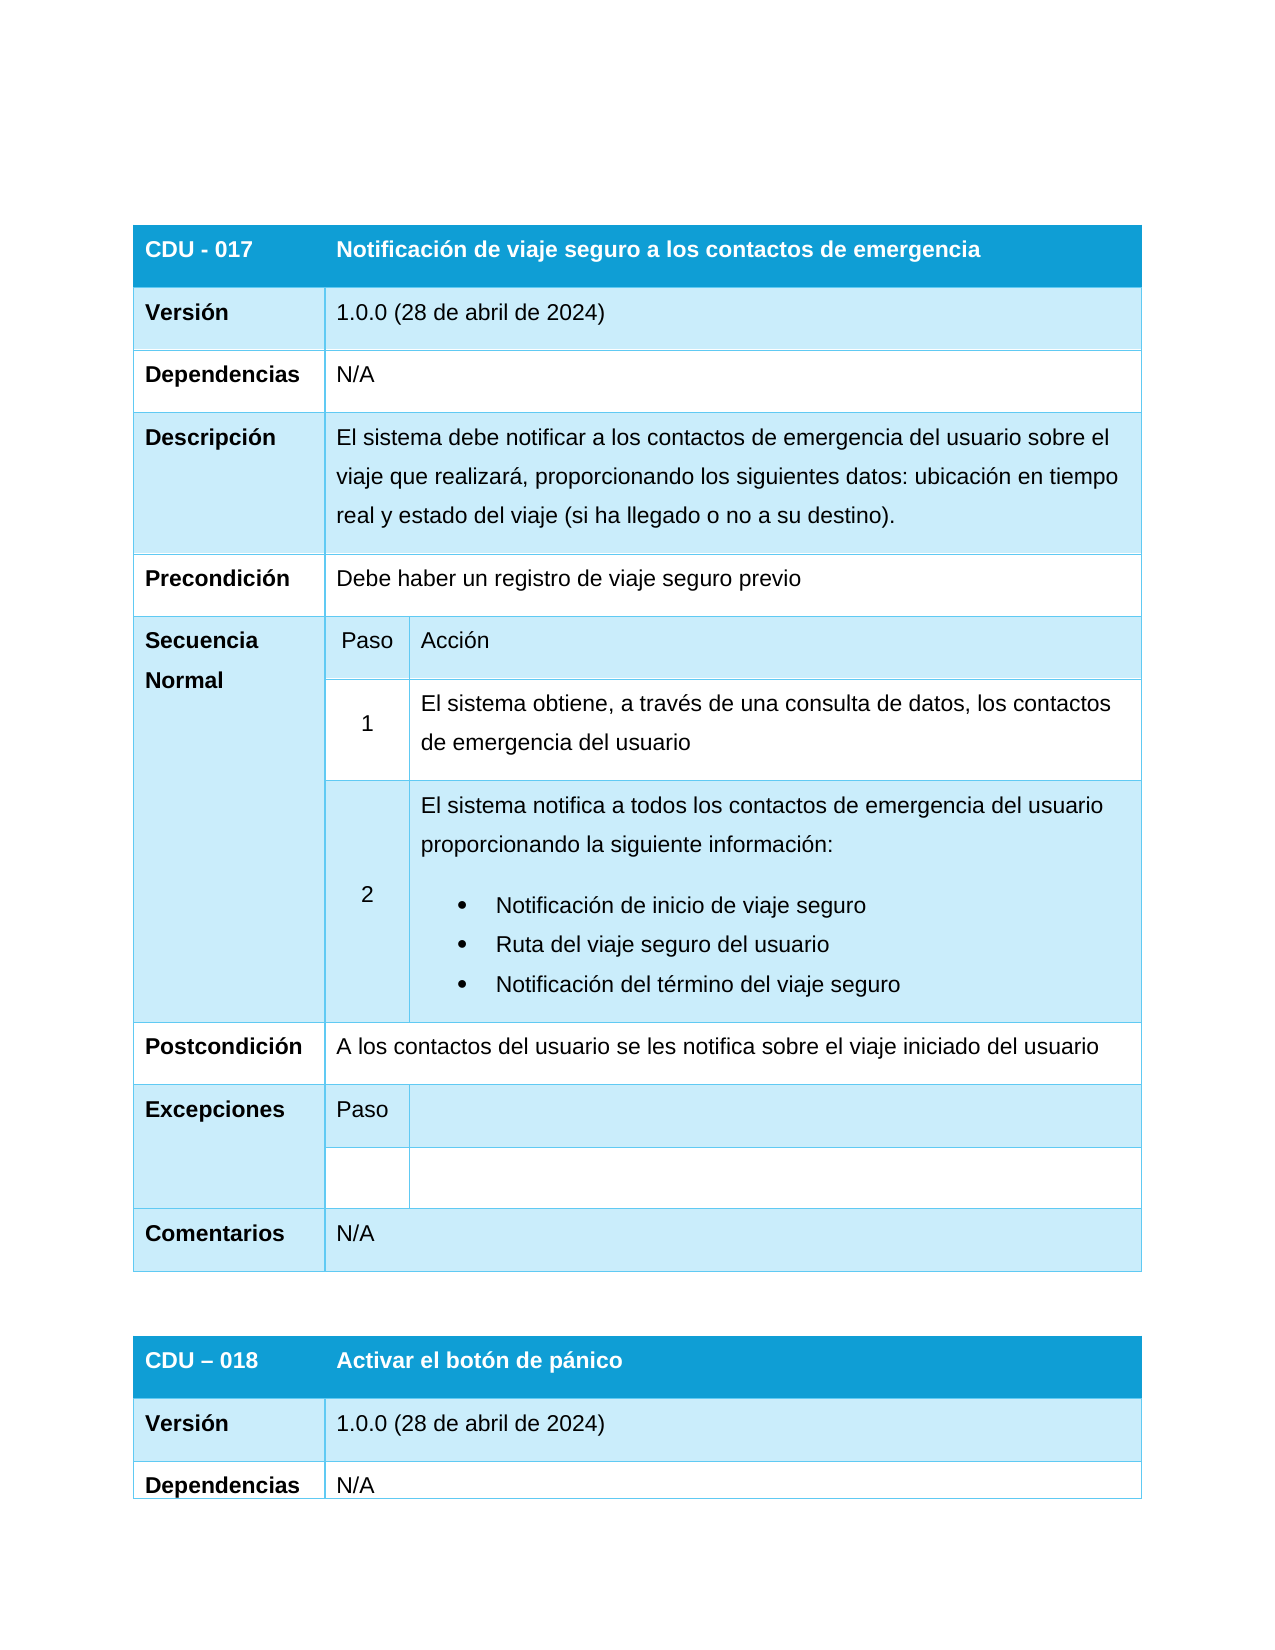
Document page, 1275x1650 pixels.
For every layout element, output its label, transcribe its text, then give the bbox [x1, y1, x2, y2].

table_cell Acción [410, 617, 1141, 678]
table_header Notificación de viaje seguro a los contactos de emergencia [326, 226, 1141, 287]
table_cell El sistema notifica a todos los contactos de emergencia del usuario proporcionando la siguiente información: Notificación de inicio de viaje seguro Ruta del viaje seguro del usuario Notificación del término del viaje seguro [410, 781, 1141, 1022]
table_cell 2 [326, 781, 409, 1022]
table_header CDU – 018 [134, 1337, 324, 1398]
table_cell N/A [326, 1209, 1141, 1271]
table_cell Paso [326, 1085, 409, 1147]
table_cell Secuencia Normal [134, 617, 324, 1022]
table_cell N/A [326, 1462, 1141, 1498]
table_cell Descripción [134, 413, 324, 553]
table_cell 1.0.0 (28 de abril de 2024) [326, 288, 1141, 349]
table_cell Excepciones [134, 1085, 324, 1208]
table_cell [410, 1148, 1141, 1208]
table_cell Paso [326, 617, 409, 678]
table_cell N/A [326, 351, 1141, 412]
table_cell Dependencias [134, 351, 324, 412]
table_cell El sistema debe notificar a los contactos de emergencia del usuario sobre el viaje que realizará, proporcionando los siguientes datos: ubicación en tiempo real y estado del viaje (si ha llegado o no a su destino). [326, 413, 1141, 553]
table_cell Dependencias [134, 1462, 324, 1498]
table_header CDU - 017 [134, 226, 324, 287]
table_cell El sistema obtiene, a través de una consulta de datos, los contactos de emergencia del usuario [410, 680, 1141, 780]
table_cell [410, 1085, 1141, 1147]
table_cell 1.0.0 (28 de abril de 2024) [326, 1399, 1141, 1461]
table_cell Comentarios [134, 1209, 324, 1271]
table_cell A los contactos del usuario se les notifica sobre el viaje iniciado del usuario [326, 1023, 1141, 1084]
table_cell Versión [134, 1399, 324, 1461]
table_cell Versión [134, 288, 324, 349]
table_cell Postcondición [134, 1023, 324, 1084]
table_cell [326, 1148, 409, 1208]
table_header Activar el botón de pánico [326, 1337, 1141, 1398]
table_cell 1 [326, 680, 409, 780]
table_cell Precondición [134, 555, 324, 616]
table_cell Debe haber un registro de viaje seguro previo [326, 555, 1141, 616]
